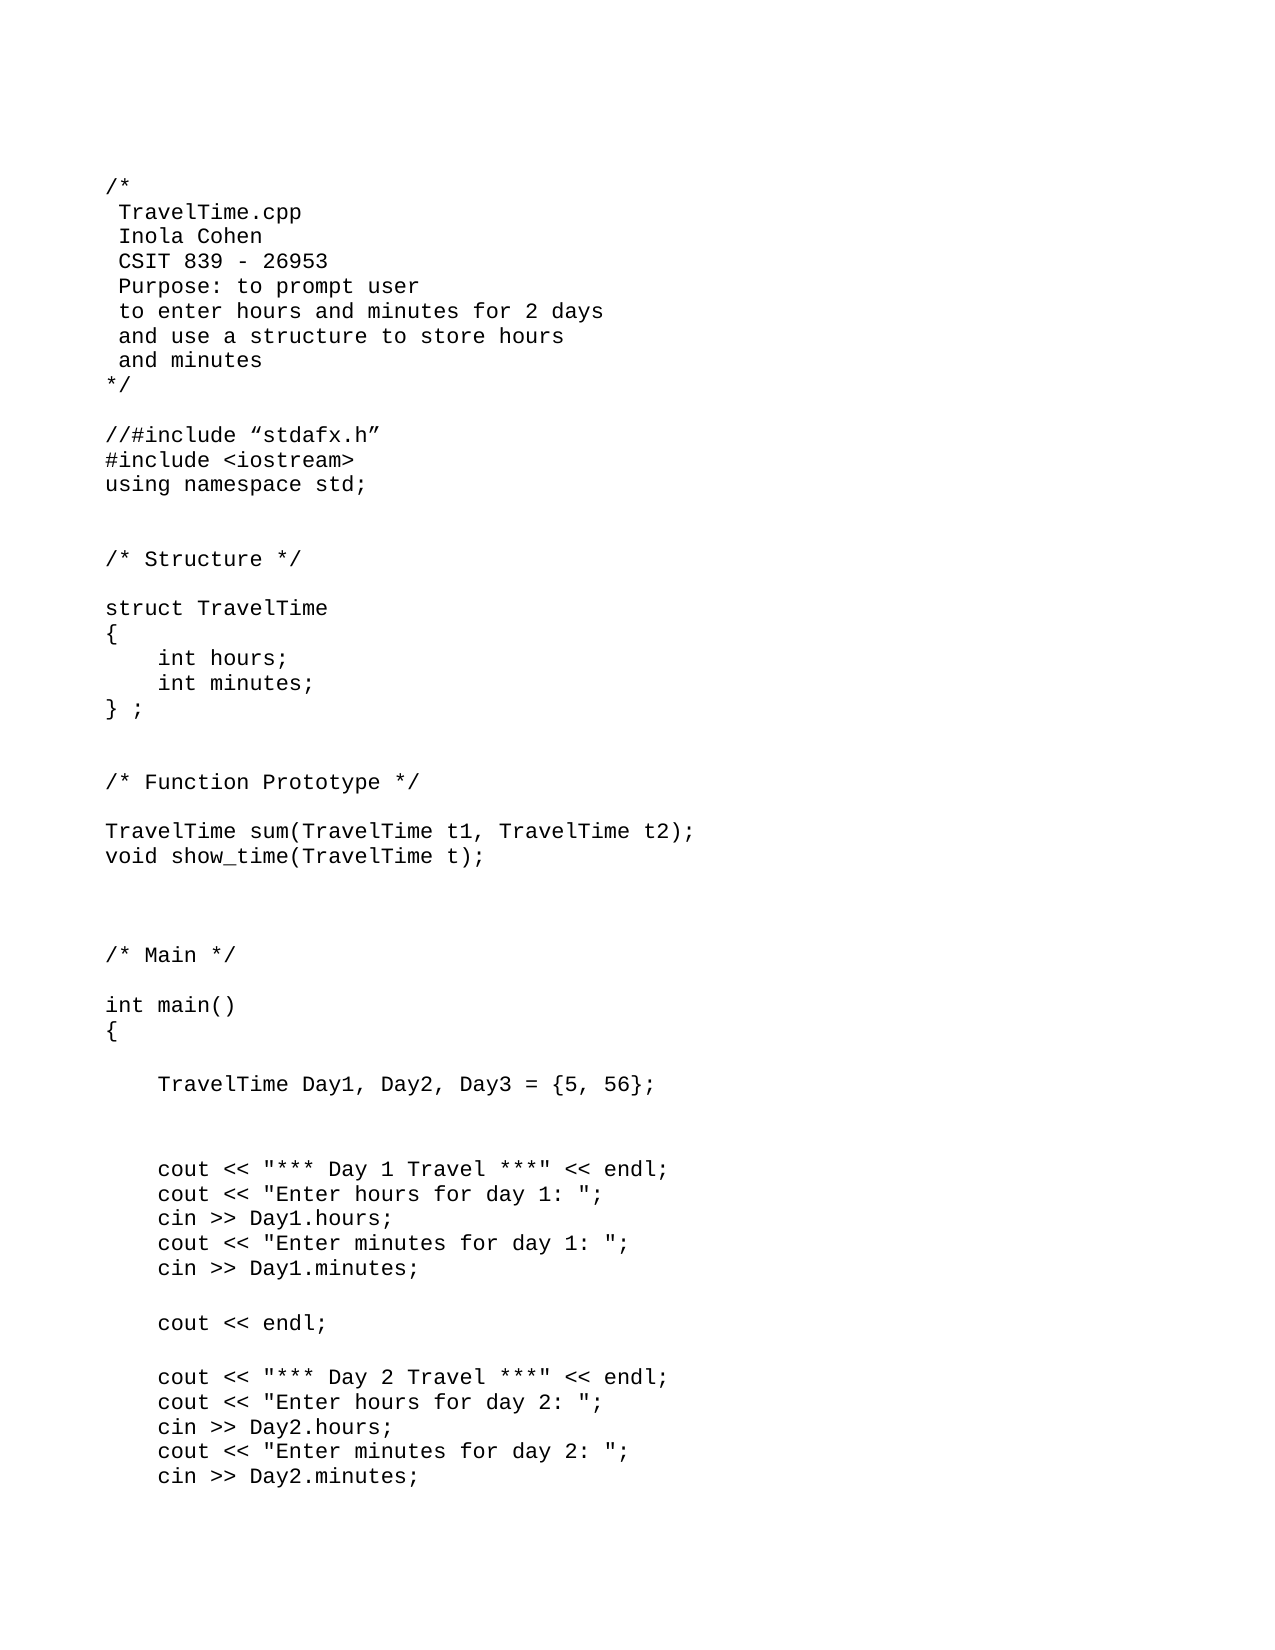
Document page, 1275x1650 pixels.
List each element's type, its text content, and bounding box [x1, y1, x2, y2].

text //#include “stdafx.h” [105, 424, 1170, 449]
text cin >> Day1.minutes; [105, 1257, 1170, 1282]
text Purpose: to prompt user [105, 275, 1170, 300]
text cout << "Enter minutes for day 2: "; [105, 1441, 1170, 1465]
text int hours; [105, 647, 1170, 672]
text cout << "Enter minutes for day 1: "; [105, 1232, 1170, 1257]
text */ [105, 374, 1170, 399]
text TravelTime.cpp [105, 201, 1170, 226]
text struct TravelTime [105, 597, 1170, 622]
text cin >> Day1.hours; [105, 1207, 1170, 1232]
text void show_time(TravelTime t); [105, 845, 1170, 870]
text TravelTime sum(TravelTime t1, TravelTime t2); [105, 821, 1170, 845]
text cin >> Day2.hours; [105, 1416, 1170, 1441]
text /* Main */ [105, 944, 1170, 969]
text cout << "*** Day 1 Travel ***" << endl; [105, 1158, 1170, 1183]
text cout << "Enter hours for day 1: "; [105, 1183, 1170, 1207]
text CSIT 839 - 26953 [105, 250, 1170, 275]
text { [105, 1019, 1170, 1044]
text TravelTime Day1, Day2, Day3 = {5, 56}; [105, 1073, 1170, 1098]
text /* Function Prototype */ [105, 771, 1170, 796]
text to enter hours and minutes for 2 days [105, 300, 1170, 325]
text cout << "Enter hours for day 2: "; [105, 1391, 1170, 1416]
text Inola Cohen [105, 226, 1170, 250]
text using namespace std; [105, 473, 1170, 498]
text int main() [105, 994, 1170, 1019]
text /* Structure */ [105, 548, 1170, 573]
text and use a structure to store hours [105, 325, 1170, 349]
text cout << "*** Day 2 Travel ***" << endl; [105, 1366, 1170, 1391]
text cin >> Day2.minutes; [105, 1465, 1170, 1490]
text and minutes [105, 349, 1170, 374]
text #include <iostream> [105, 449, 1170, 473]
text { [105, 622, 1170, 647]
text cout << endl; [105, 1312, 1170, 1336]
text } ; [105, 697, 1170, 721]
text /* [105, 176, 1170, 201]
text int minutes; [105, 672, 1170, 697]
